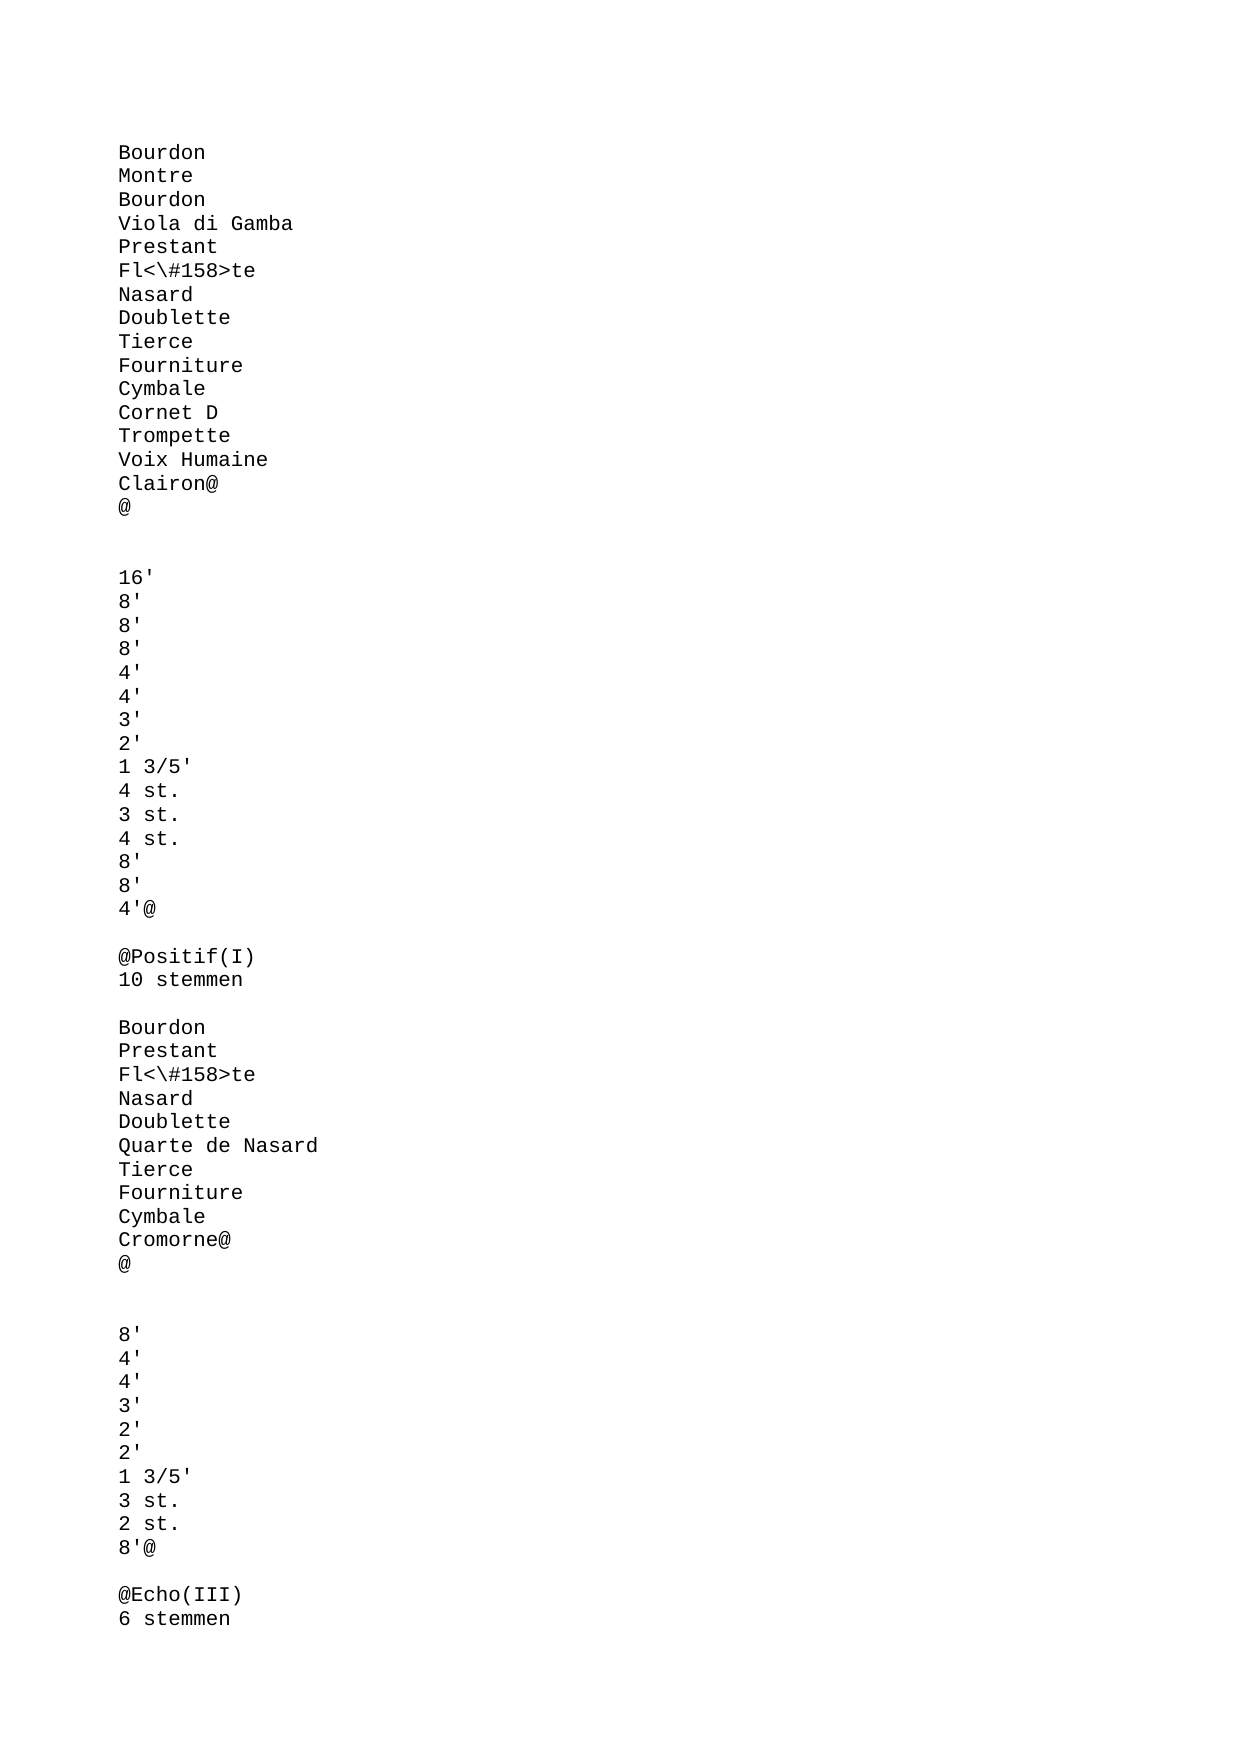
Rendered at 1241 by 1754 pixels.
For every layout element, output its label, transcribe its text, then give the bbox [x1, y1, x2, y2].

text 10 stemmen [118, 969, 1122, 993]
text Cymbale [118, 378, 1122, 402]
text Doublette [118, 1111, 1122, 1135]
text 4' [118, 1371, 1122, 1395]
text 8' [118, 875, 1122, 898]
text 3' [118, 709, 1122, 733]
text Fourniture [118, 1182, 1122, 1206]
text 2' [118, 1442, 1122, 1466]
text Fl<\#158>te [118, 260, 1122, 284]
text 8' [118, 591, 1122, 615]
text @ [118, 1253, 1122, 1277]
text 2' [118, 733, 1122, 757]
text Prestant [118, 236, 1122, 260]
text 8' [118, 615, 1122, 638]
text 8' [118, 638, 1122, 662]
text 6 stemmen [118, 1608, 1122, 1631]
text 3 st. [118, 1489, 1122, 1513]
text Trompette [118, 426, 1122, 449]
text @Echo(III) [118, 1584, 1122, 1608]
text Nasard [118, 284, 1122, 307]
text 3' [118, 1395, 1122, 1419]
text Viola di Gamba [118, 213, 1122, 236]
text 4' [118, 1348, 1122, 1371]
text 1 3/5' [118, 757, 1122, 780]
text Tierce [118, 1158, 1122, 1182]
text @ [118, 496, 1122, 520]
text 2' [118, 1419, 1122, 1442]
text 4 st. [118, 827, 1122, 851]
text Doublette [118, 307, 1122, 331]
text 16' [118, 567, 1122, 591]
text 8' [118, 1324, 1122, 1348]
text 8'@ [118, 1537, 1122, 1561]
text Voix Humaine [118, 449, 1122, 473]
text 4' [118, 662, 1122, 686]
text 4'@ [118, 898, 1122, 922]
text Bourdon [118, 189, 1122, 213]
text @Positif(I) [118, 946, 1122, 969]
text 1 3/5' [118, 1466, 1122, 1489]
text Cromorne@ [118, 1229, 1122, 1253]
text Clairon@ [118, 473, 1122, 496]
text 8' [118, 851, 1122, 875]
text Nasard [118, 1088, 1122, 1111]
text 2 st. [118, 1513, 1122, 1537]
text Fl<\#158>te [118, 1064, 1122, 1088]
text Cymbale [118, 1206, 1122, 1229]
text 3 st. [118, 804, 1122, 827]
text Tierce [118, 331, 1122, 354]
text Bourdon [118, 1017, 1122, 1040]
text Prestant [118, 1040, 1122, 1064]
text Quarte de Nasard [118, 1135, 1122, 1158]
text 4 st. [118, 780, 1122, 804]
text Cornet D [118, 402, 1122, 426]
text 4' [118, 686, 1122, 709]
text Fourniture [118, 354, 1122, 378]
text Bourdon [118, 142, 1122, 165]
text Montre [118, 165, 1122, 189]
